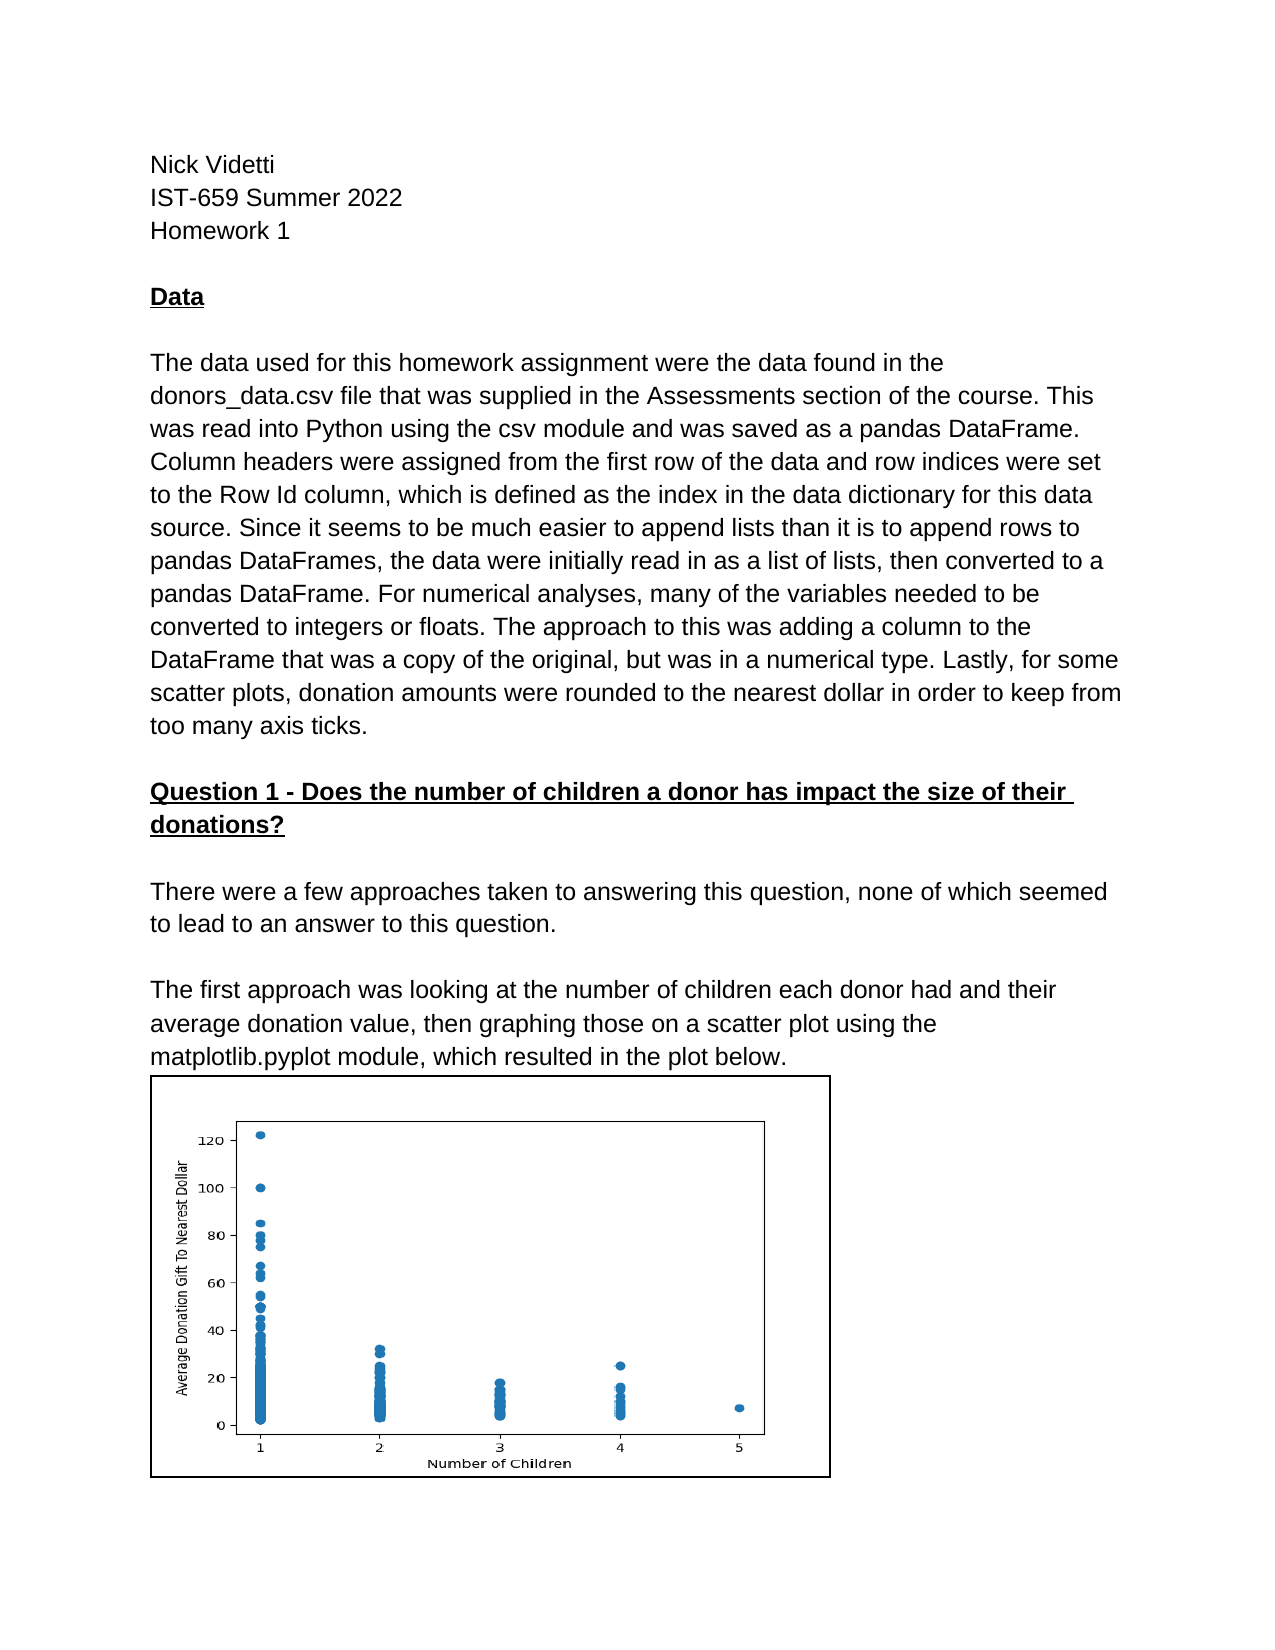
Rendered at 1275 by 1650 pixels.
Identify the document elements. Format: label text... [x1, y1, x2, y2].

text Question 1 - Does the number of children a donor has impact the size of their donations? [150, 777, 1125, 839]
text Homework 1 [150, 216, 1125, 245]
text Nick Videtti [150, 150, 1125, 179]
picture [152, 1077, 829, 1476]
text Data [150, 282, 1125, 311]
text There were a few approaches taken to answering this question, none of which seemed to lead to an answer to this question. [150, 876, 1125, 938]
text The first approach was looking at the number of children each donor had and their average donation value, then graphing those on a scatter plot using the matplotlib.pyplot module, which resulted in the plot below. [150, 976, 1125, 1070]
text The data used for this homework assignment were the data found in the donors_data.csv file that was supplied in the Assessments section of the course. This was read into Python using the csv module and was saved as a pandas DataFrame. Column headers were assigned from the first row of the data and row indices were set to the Row Id column, which is defined as the index in the data dictionary for this data source. Since it seems to be much easier to append lists than it is to append rows to pandas DataFrames, the data were initially read in as a list of lists, then converted to a pandas DataFrame. For numerical analyses, many of the variables needed to be converted to integers or floats. The approach to this was adding a column to the DataFrame that was a copy of the original, but was in a numerical type. Lastly, for some scatter plots, donation amounts were rounded to the nearest dollar in order to keep from too many axis ticks. [150, 348, 1125, 740]
text IST-659 Summer 2022 [150, 183, 1125, 212]
